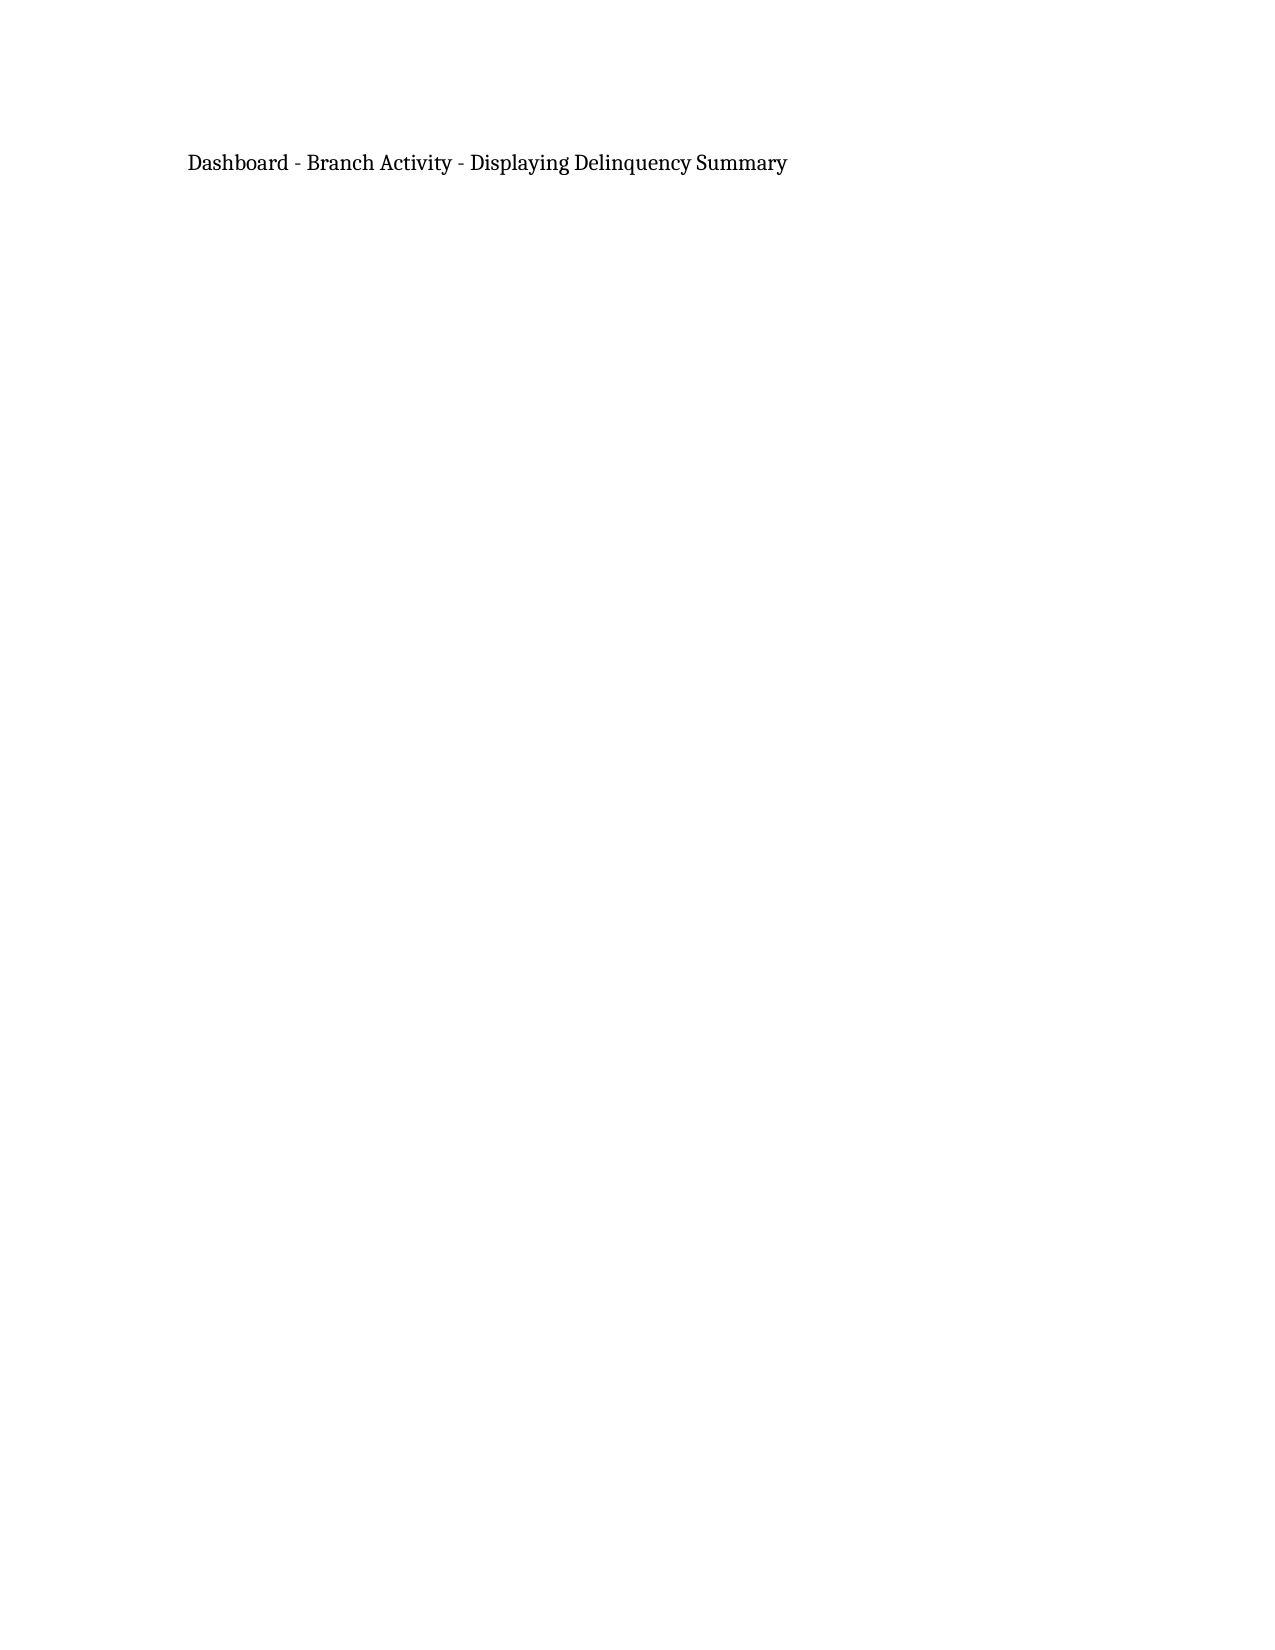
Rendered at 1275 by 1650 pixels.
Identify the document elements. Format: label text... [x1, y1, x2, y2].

text Dashboard - Branch Activity - Displaying Delinquency Summary [187, 150, 1087, 176]
